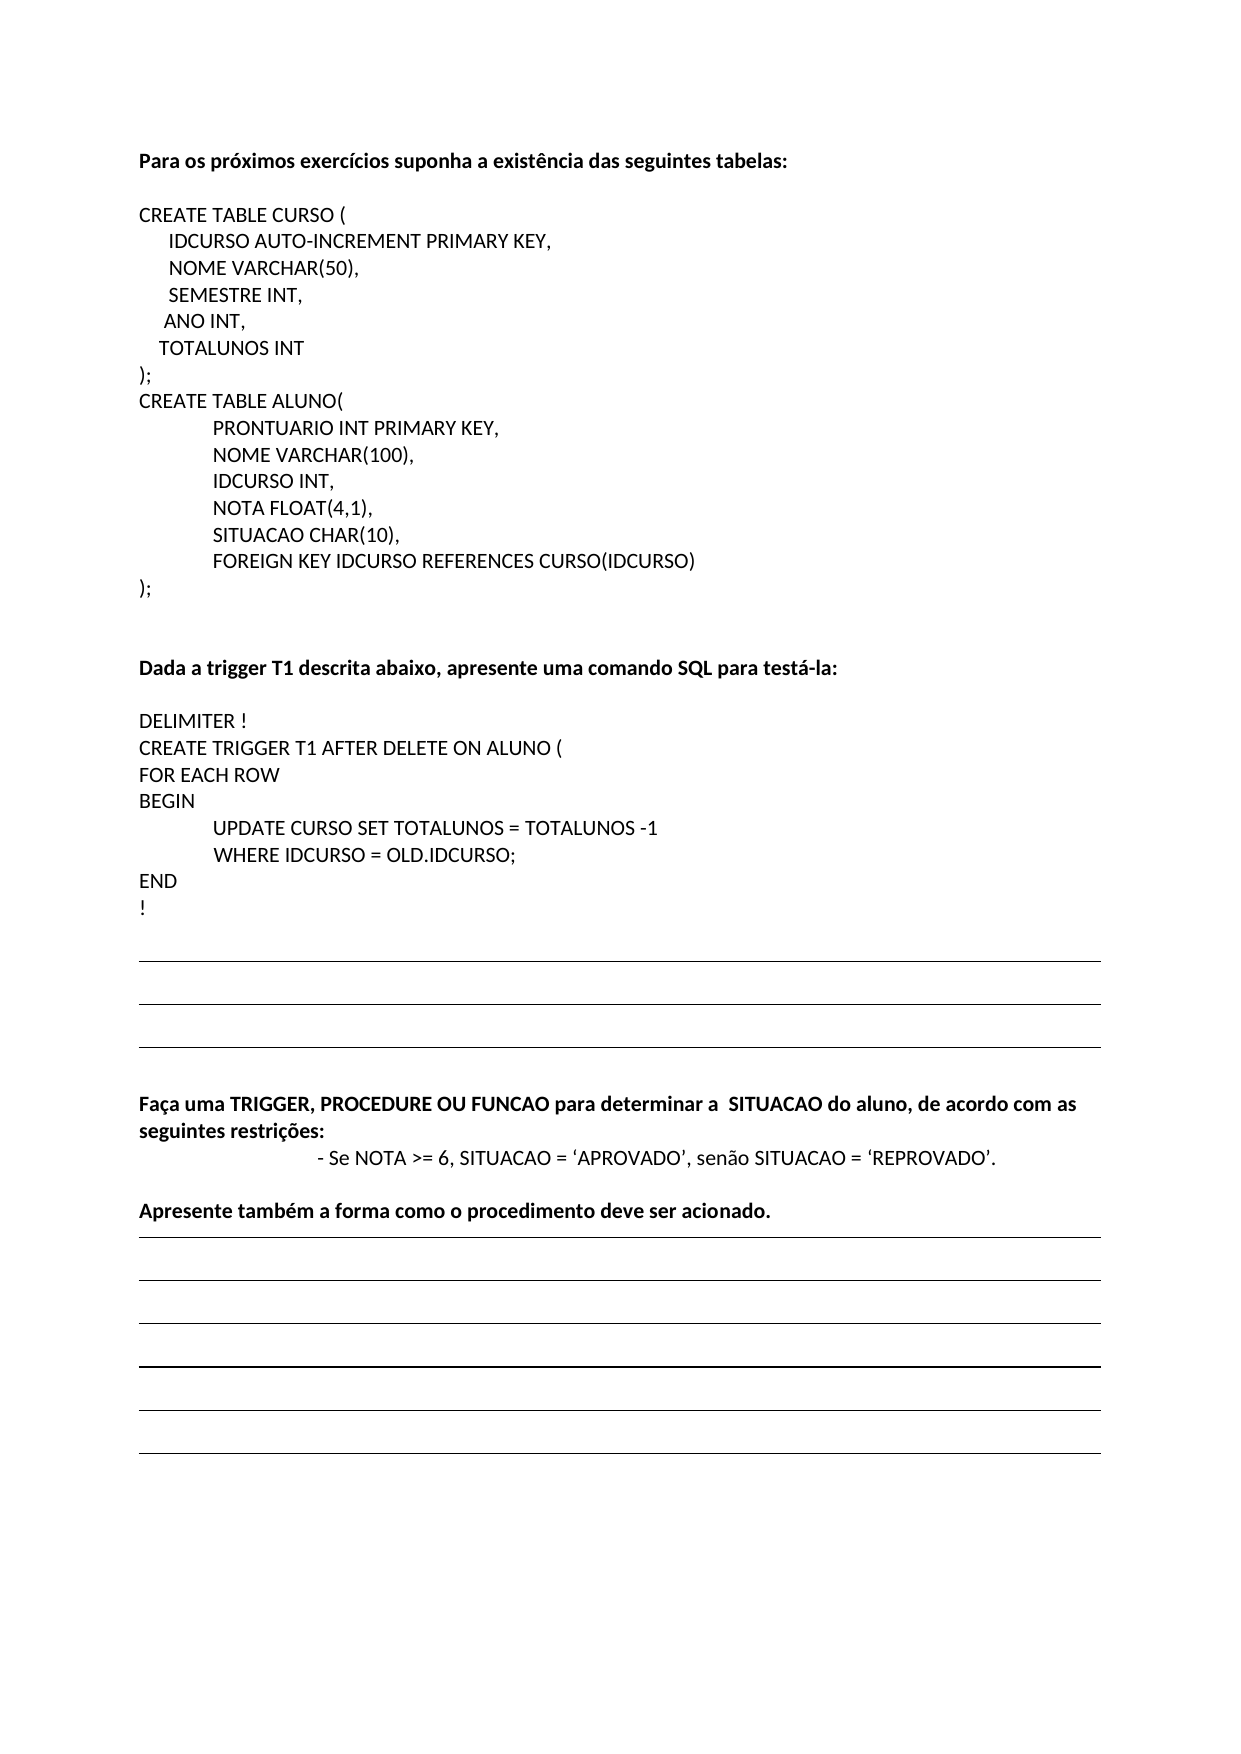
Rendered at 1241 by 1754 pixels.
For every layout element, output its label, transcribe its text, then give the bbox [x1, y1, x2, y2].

text IDCURSO AUTO-INCREMENT PRIMARY KEY, [139, 228, 1101, 254]
text BEGIN [139, 788, 1101, 814]
text WHERE IDCURSO = OLD.IDCURSO; [139, 841, 1101, 868]
text - Se NOTA >= 6, SITUACAO = ‘APROVADO’, senão SITUACAO = ‘REPROVADO’. [213, 1144, 1101, 1170]
text SITUACAO CHAR(10), [213, 521, 1101, 548]
text ! [139, 894, 1101, 921]
text Dada a trigger T1 descrita abaixo, apresente uma comando SQL para testá-la: [139, 654, 1101, 681]
text Faça uma TRIGGER, PROCEDURE OU FUNCAO para determinar a SITUACAO do aluno, de acordo com as seguintes restrições: [139, 1090, 1101, 1144]
text IDCURSO INT, [213, 468, 1101, 494]
text TOTALUNOS INT [139, 334, 1101, 361]
text ); [139, 361, 1101, 388]
text FOREIGN KEY IDCURSO REFERENCES CURSO(IDCURSO) [213, 548, 1101, 574]
text UPDATE CURSO SET TOTALUNOS = TOTALUNOS -1 [139, 814, 1101, 841]
text SEMESTRE INT, [139, 281, 1101, 308]
text DELIMITER ! [139, 708, 1101, 734]
text ANO INT, [139, 308, 1101, 334]
text CREATE TABLE CURSO ( [139, 201, 1101, 228]
text END [139, 868, 1101, 894]
text CREATE TRIGGER T1 AFTER DELETE ON ALUNO ( [139, 734, 1101, 761]
text Para os próximos exercícios suponha a existência das seguintes tabelas: [139, 148, 1101, 174]
text PRONTUARIO INT PRIMARY KEY, [213, 414, 1101, 441]
text Apresente também a forma como o procedimento deve ser acionado. [139, 1197, 1101, 1224]
text ); [139, 574, 1101, 601]
text CREATE TABLE ALUNO( [139, 388, 1101, 414]
text NOME VARCHAR(50), [139, 254, 1101, 281]
text NOME VARCHAR(100), [213, 441, 1101, 468]
text FOR EACH ROW [139, 761, 1101, 788]
text NOTA FLOAT(4,1), [213, 494, 1101, 521]
